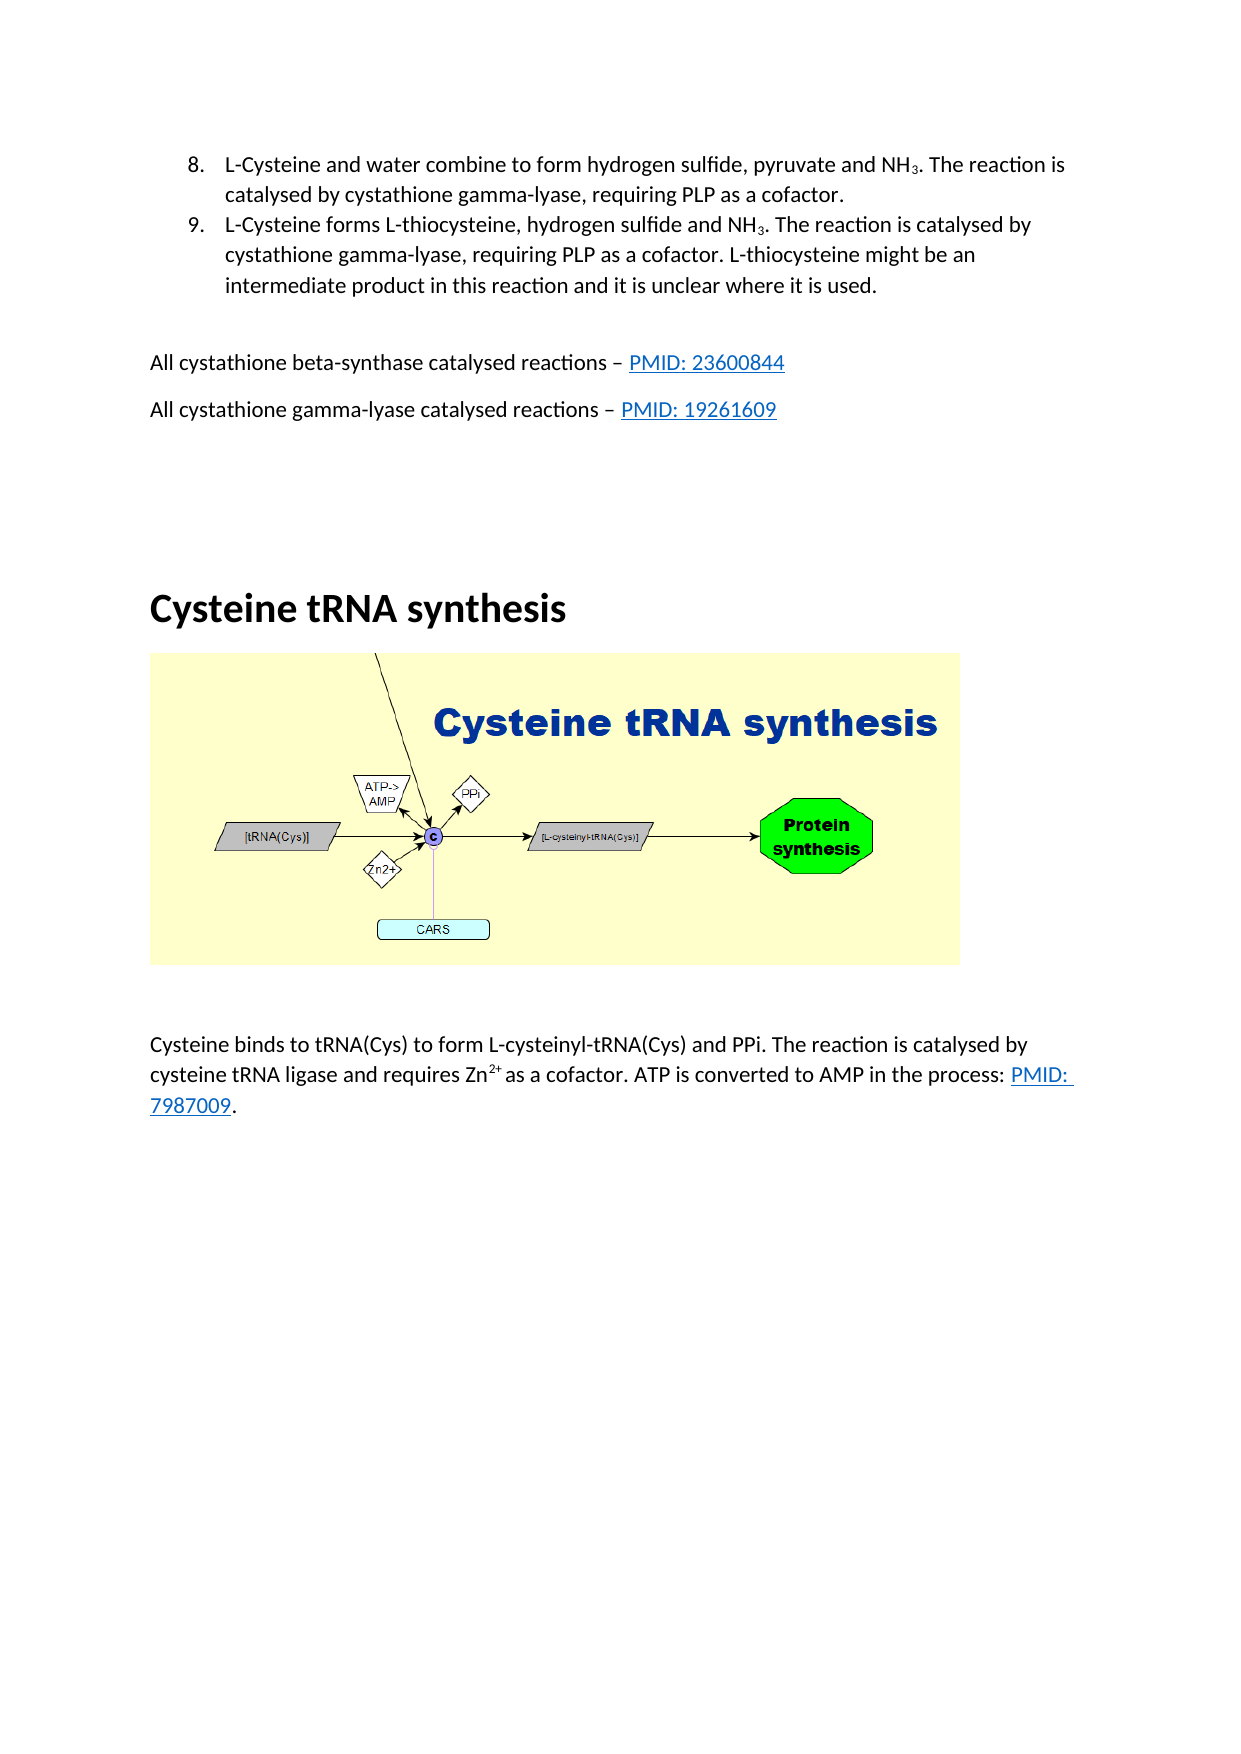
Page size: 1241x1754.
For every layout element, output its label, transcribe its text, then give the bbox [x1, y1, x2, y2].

text Cysteine binds to tRNA(Cys) to form L-cysteinyl-tRNA(Cys) and PPi. The reaction is catalysed by cysteine tRNA ligase and requires Zn2+ as a cofactor. ATP is converted to AMP in the process: PMID: 7987009. [150, 1030, 1090, 1119]
text Cysteine tRNA synthesis [150, 582, 1090, 633]
list L-Cysteine forms L-thiocysteine, hydrogen sulfide and NH3. The reaction is catalysed by cystathione gamma-lyase, requiring PLP as a cofactor. L-thiocysteine might be an intermediate product in this reaction and it is unclear where it is used. [187, 210, 1090, 299]
picture [150, 653, 961, 965]
text All cystathione beta-synthase catalysed reactions – PMID: 23600844 [150, 348, 1090, 376]
text All cystathione gamma-lyase catalysed reactions – PMID: 19261609 [150, 395, 1090, 423]
list L-Cysteine and water combine to form hydrogen sulfide, pyruvate and NH3. The reaction is catalysed by cystathione gamma-lyase, requiring PLP as a cofactor. [187, 150, 1090, 208]
